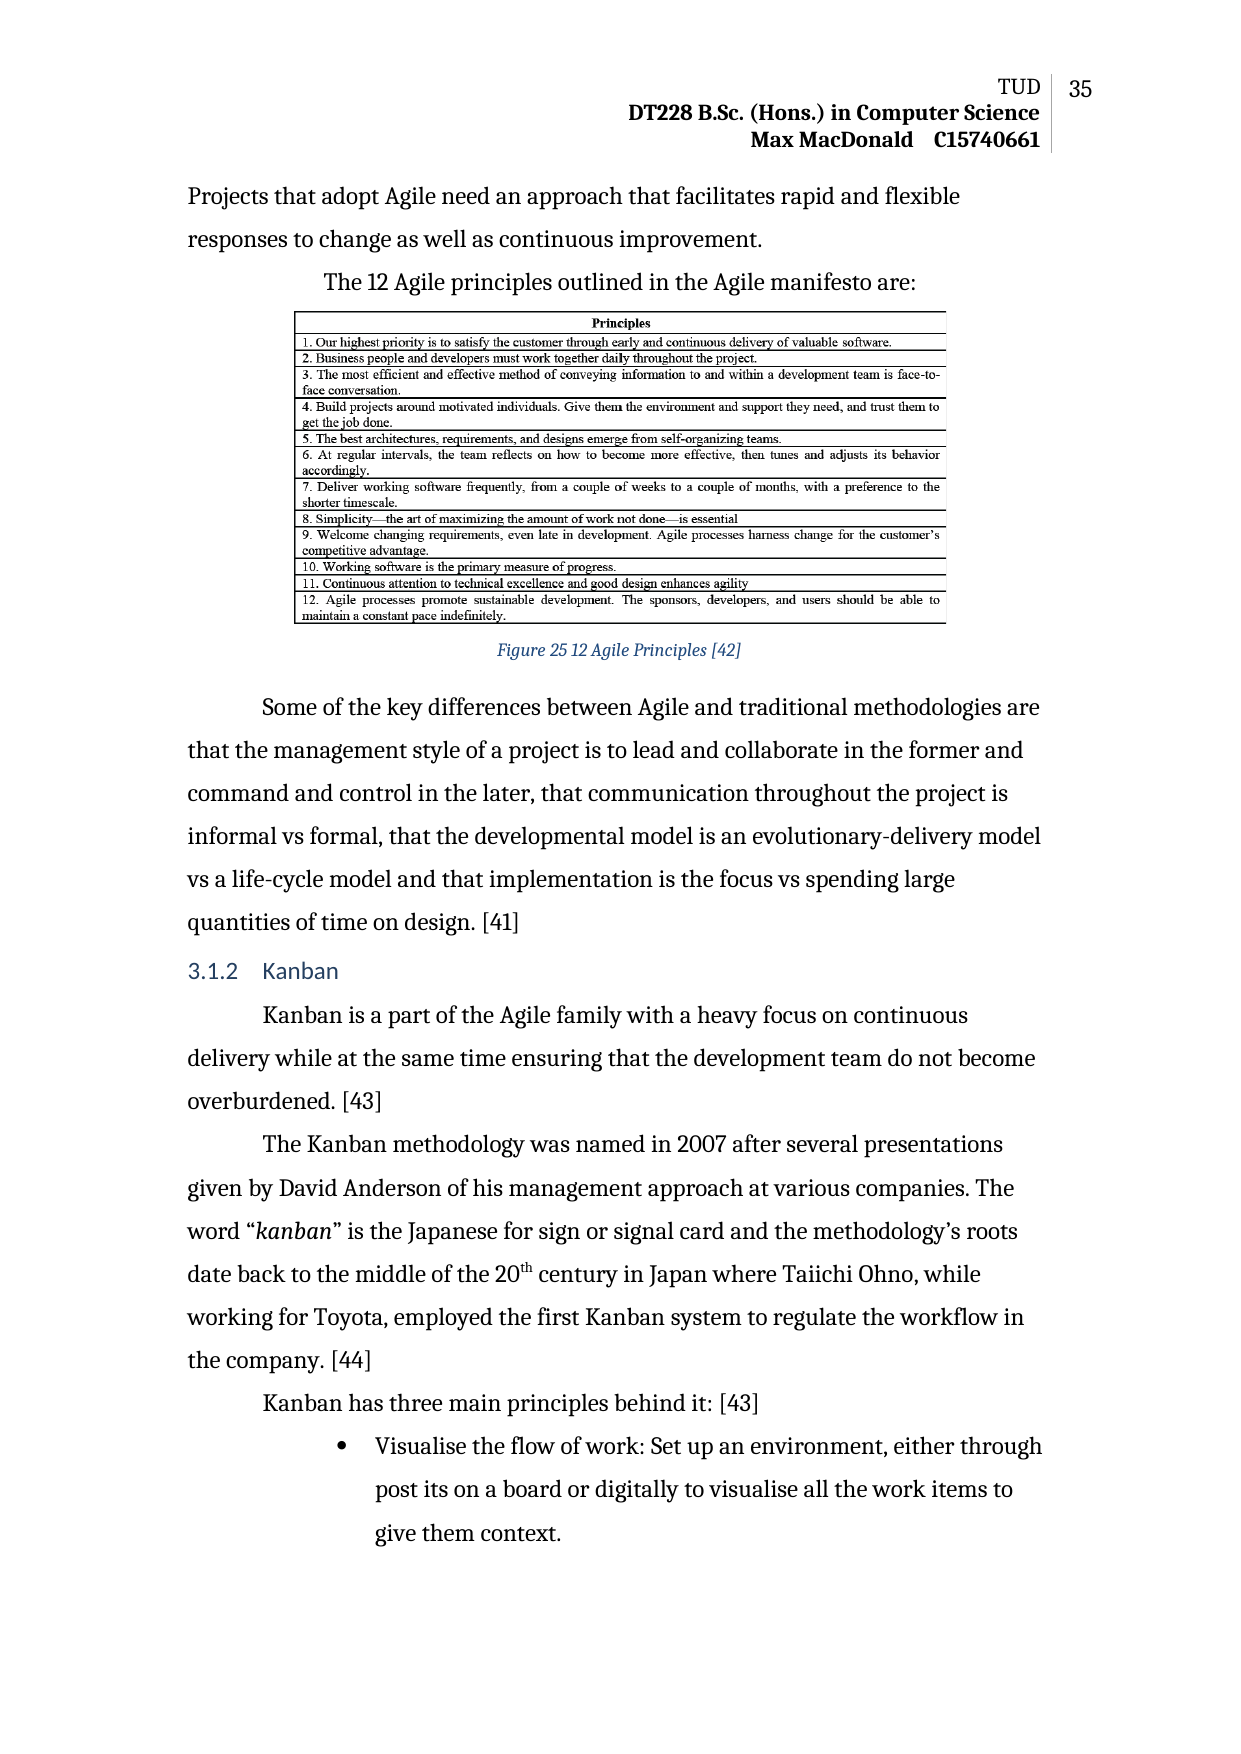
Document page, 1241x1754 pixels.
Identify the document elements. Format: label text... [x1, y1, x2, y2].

text Kanban has three main principles behind it: [43] [187, 1389, 1053, 1418]
subtitle Kanban [187, 955, 1053, 986]
text Figure 25 12 Agile Principles [42] [187, 639, 1053, 661]
text Kanban is a part of the Agile family with a heavy focus on continuous delivery while at the same time ensuring that the development team do not become overburdened. [43] [187, 1001, 1053, 1116]
list Visualise the flow of work: Set up an environment, either through post its on a board or digitally to visualise all the work items to give them context. [337, 1432, 1053, 1547]
picture [293, 311, 947, 625]
text The Kanban methodology was named in 2007 after several presentations given by David Anderson of his management approach at various companies. The word “kanban” is the Japanese for sign or signal card and the methodology’s roots date back to the middle of the 20th century in Japan where Taiichi Ohno, while working for Toyota, employed the first Kanban system to regulate the workflow in the company. [44] [187, 1130, 1053, 1375]
text Some of the key differences between Agile and traditional methodologies are that the management style of a project is to lead and collaborate in the former and command and control in the later, that communication throughout the project is informal vs formal, that the developmental model is an evolutionary-delivery model vs a life-cycle model and that implementation is the focus vs spending large quantities of time on design. [41] [187, 692, 1053, 937]
text The 12 Agile principles outlined in the Agile manifesto are: [187, 268, 1053, 297]
